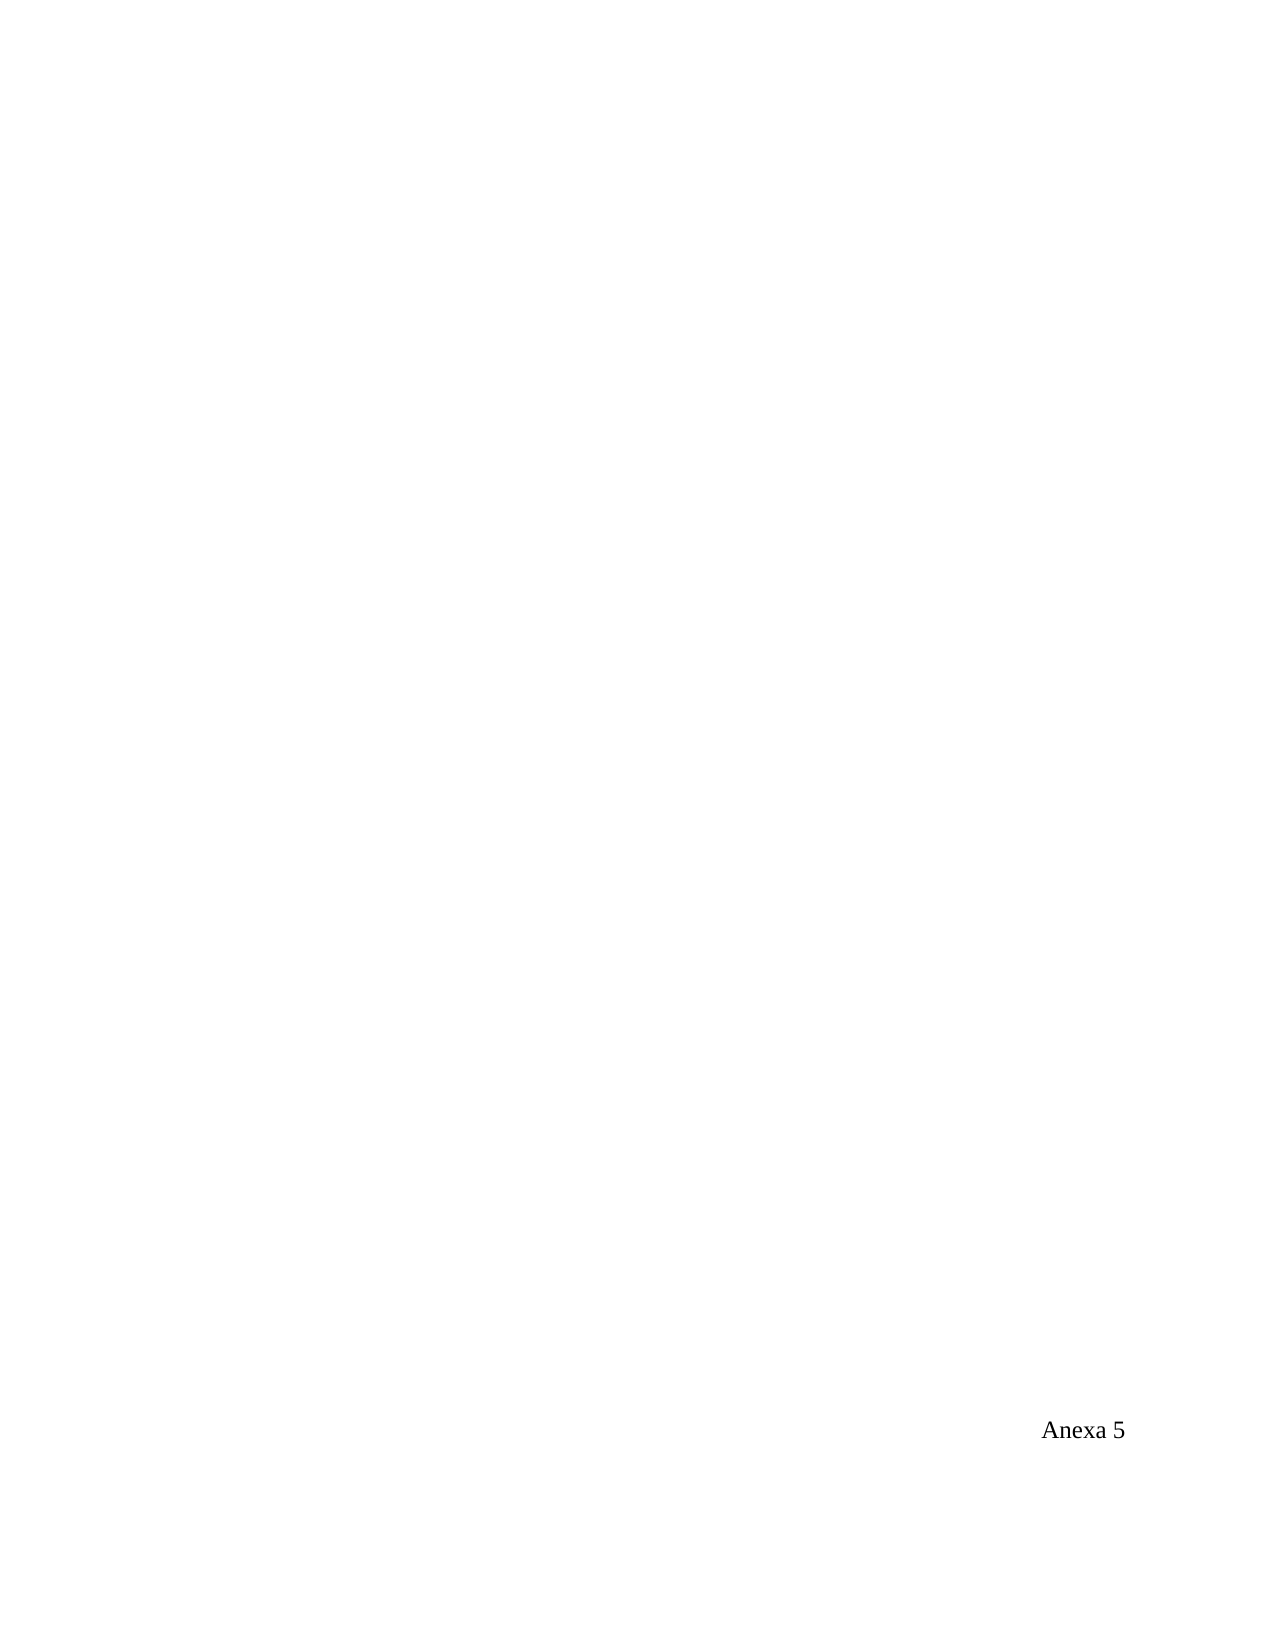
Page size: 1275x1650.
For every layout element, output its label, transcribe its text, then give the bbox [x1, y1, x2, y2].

text Anexa 5 [150, 1415, 1125, 1444]
